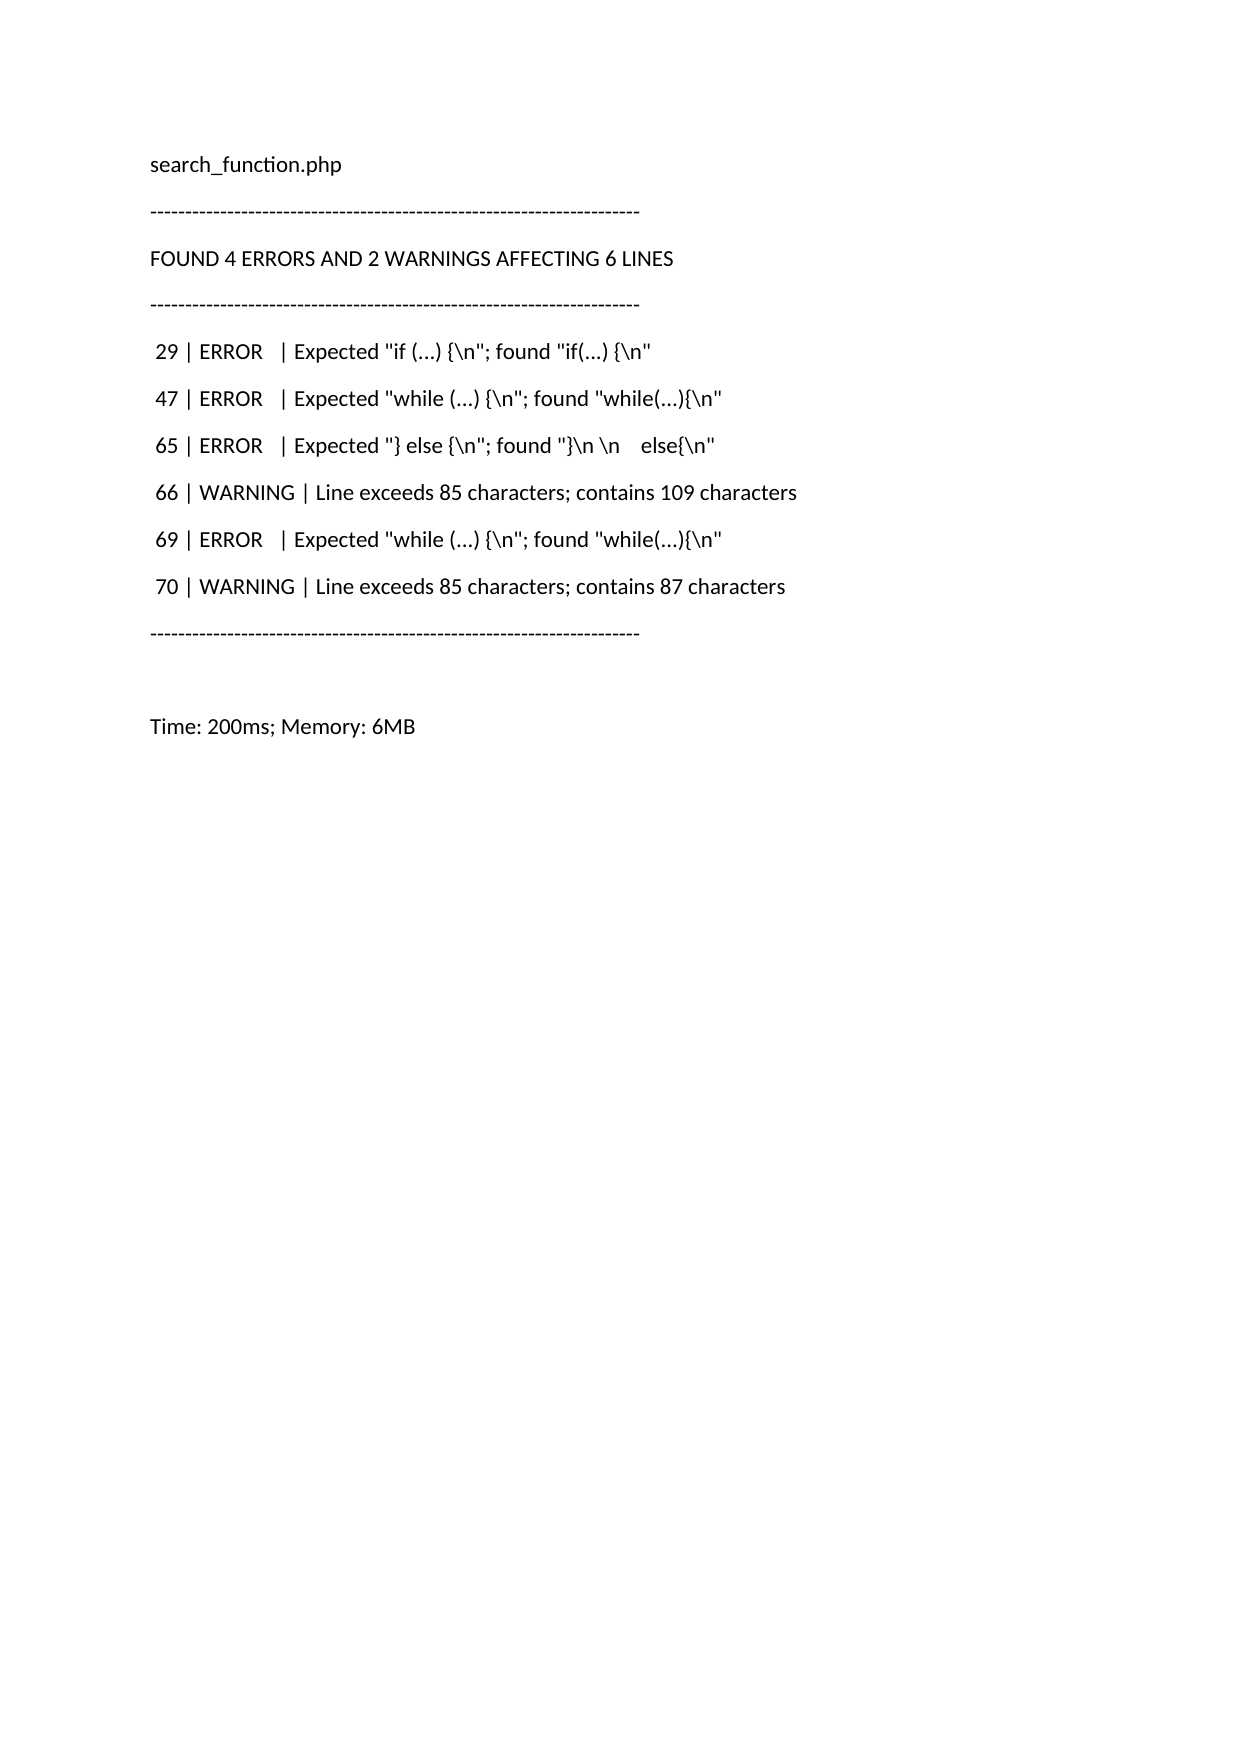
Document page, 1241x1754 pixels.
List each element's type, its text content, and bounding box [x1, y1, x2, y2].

text FOUND 4 ERRORS AND 2 WARNINGS AFFECTING 6 LINES [150, 244, 1090, 272]
text 65 | ERROR | Expected "} else {\n"; found "}\n \n else{\n" [150, 431, 1090, 459]
text ---------------------------------------------------------------------- [150, 619, 1090, 647]
text ---------------------------------------------------------------------- [150, 291, 1090, 319]
text 69 | ERROR | Expected "while (...) {\n"; found "while(...){\n" [150, 525, 1090, 553]
text Time: 200ms; Memory: 6MB [150, 712, 1090, 741]
text 47 | ERROR | Expected "while (...) {\n"; found "while(...){\n" [150, 384, 1090, 412]
text 66 | WARNING | Line exceeds 85 characters; contains 109 characters [150, 478, 1090, 506]
text search_function.php [150, 150, 1090, 178]
text 70 | WARNING | Line exceeds 85 characters; contains 87 characters [150, 572, 1090, 600]
text 29 | ERROR | Expected "if (...) {\n"; found "if(...) {\n" [150, 337, 1090, 366]
text ---------------------------------------------------------------------- [150, 197, 1090, 225]
